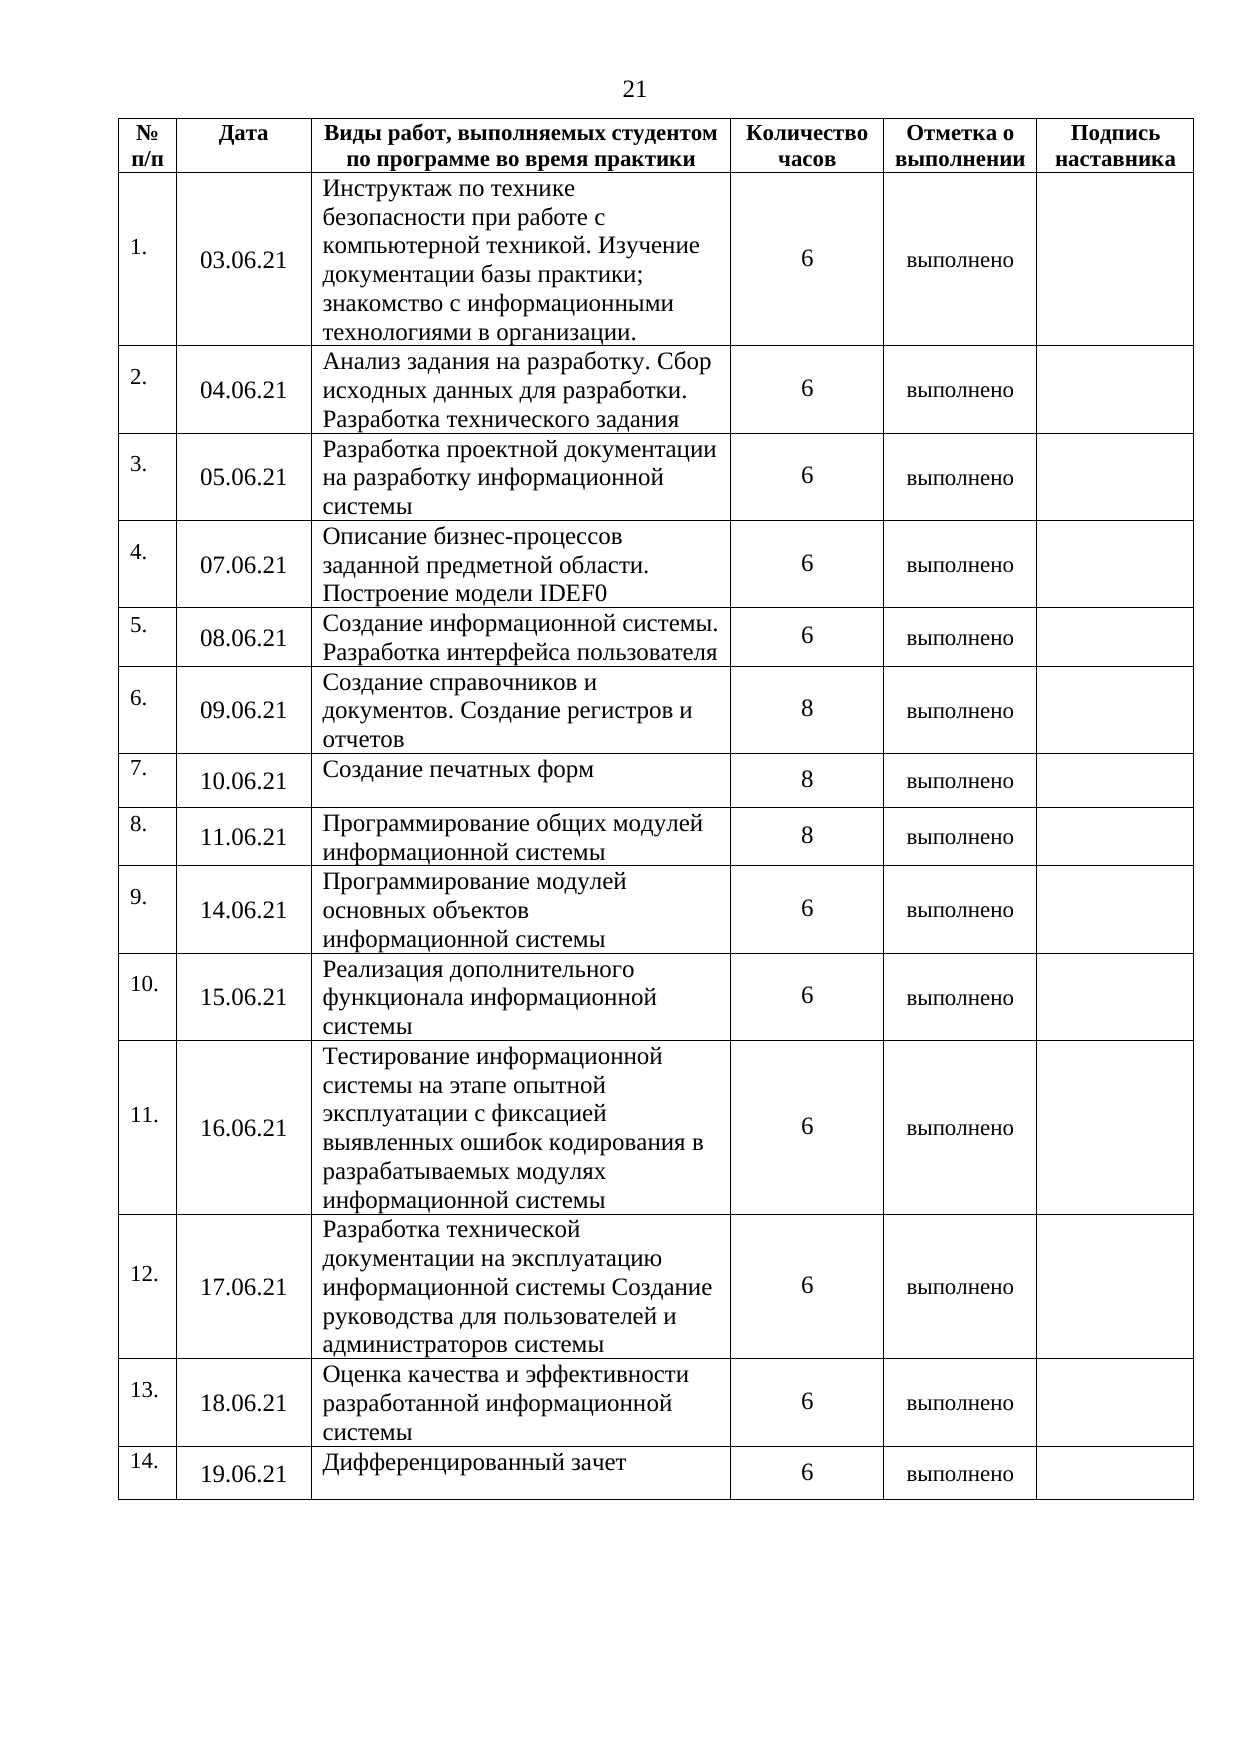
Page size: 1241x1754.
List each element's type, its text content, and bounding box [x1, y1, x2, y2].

table_cell 10.06.21 [177, 754, 311, 807]
table_cell 19.06.21 [177, 1447, 311, 1499]
table_cell [119, 1359, 176, 1446]
table_cell 6 [731, 521, 883, 607]
table_cell 18.06.21 [177, 1359, 311, 1446]
table_cell [1037, 173, 1193, 345]
table_cell 14.06.21 [177, 866, 311, 953]
table_cell Тестирование информационной системы на этапе опытной эксплуатации с фиксацией выявленных ошибок кодирования в разрабатываемых модулях информационной системы [312, 1041, 730, 1213]
table_header Дата [177, 119, 311, 172]
table_cell [119, 1215, 176, 1358]
table_cell [1037, 1359, 1193, 1446]
table_cell [1037, 754, 1193, 807]
table_cell выполнено [884, 954, 1036, 1040]
table_cell [119, 754, 176, 807]
table_cell выполнено [884, 1215, 1036, 1358]
table_cell 6 [731, 1041, 883, 1213]
table_cell [1037, 434, 1193, 520]
table_cell [1037, 608, 1193, 666]
table_cell Программирование модулей основных объектов информационной системы [312, 866, 730, 953]
table_cell выполнено [884, 521, 1036, 607]
table_cell [119, 434, 176, 520]
table_cell Программирование общих модулей информационной системы [312, 808, 730, 865]
table_cell 6 [731, 954, 883, 1040]
table_cell 8 [731, 667, 883, 753]
table_cell [1037, 866, 1193, 953]
table_cell 08.06.21 [177, 608, 311, 666]
table_cell [119, 954, 176, 1040]
table_header Количество часов [731, 119, 883, 172]
table_cell 6 [731, 346, 883, 433]
table_header № п/п [119, 119, 176, 172]
table_cell 6 [731, 608, 883, 666]
table_cell 05.06.21 [177, 434, 311, 520]
table_cell [119, 1041, 176, 1213]
table_cell выполнено [884, 434, 1036, 520]
table_cell 07.06.21 [177, 521, 311, 607]
table_cell 6 [731, 1215, 883, 1358]
table_cell Реализация дополнительного функционала информационной системы [312, 954, 730, 1040]
table_cell Оценка качества и эффективности разработанной информационной системы [312, 1359, 730, 1446]
table_cell 8 [731, 808, 883, 865]
table_cell выполнено [884, 808, 1036, 865]
table_cell 11.06.21 [177, 808, 311, 865]
table_cell [119, 608, 176, 666]
table_cell [1037, 346, 1193, 433]
table_cell выполнено [884, 1447, 1036, 1499]
table_cell Разработка технической документации на эксплуатацию информационной системы Создание руководства для пользователей и администраторов системы [312, 1215, 730, 1358]
table_cell 04.06.21 [177, 346, 311, 433]
table_cell 6 [731, 1359, 883, 1446]
table_cell 6 [731, 1447, 883, 1499]
table_cell 17.06.21 [177, 1215, 311, 1358]
table_cell [119, 667, 176, 753]
table_cell Дифференцированный зачет [312, 1447, 730, 1499]
table_cell 6 [731, 434, 883, 520]
table_cell [119, 521, 176, 607]
table_cell Создание печатных форм [312, 754, 730, 807]
table_cell Создание справочников и документов. Создание регистров и отчетов [312, 667, 730, 753]
table_cell [1037, 1215, 1193, 1358]
table_cell Описание бизнес-процессов заданной предметной области. Построение модели IDEF0 [312, 521, 730, 607]
table_cell выполнено [884, 1359, 1036, 1446]
table_cell [1037, 521, 1193, 607]
table_cell [1037, 667, 1193, 753]
table_cell выполнено [884, 754, 1036, 807]
table_cell выполнено [884, 173, 1036, 345]
table_header Отметка о выполнении [884, 119, 1036, 172]
table_cell Разработка проектной документации на разработку информационной системы [312, 434, 730, 520]
table_header Подпись наставника [1037, 119, 1193, 172]
table_cell 16.06.21 [177, 1041, 311, 1213]
table_cell [119, 346, 176, 433]
table_cell выполнено [884, 346, 1036, 433]
table_cell 6 [731, 866, 883, 953]
table_cell выполнено [884, 1041, 1036, 1213]
table_cell [119, 1447, 176, 1499]
table_cell Создание информационной системы. Разработка интерфейса пользователя [312, 608, 730, 666]
table_cell [119, 866, 176, 953]
table_header Виды работ, выполняемых студентом по программе во время практики [312, 119, 730, 172]
table_cell [1037, 1447, 1193, 1499]
table_cell 15.06.21 [177, 954, 311, 1040]
table_cell 03.06.21 [177, 173, 311, 345]
table_cell 6 [731, 173, 883, 345]
table_cell [1037, 954, 1193, 1040]
table_cell [119, 808, 176, 865]
table_cell 8 [731, 754, 883, 807]
table_cell [1037, 808, 1193, 865]
table_cell [1037, 1041, 1193, 1213]
table_cell выполнено [884, 608, 1036, 666]
table_cell выполнено [884, 667, 1036, 753]
table_cell Анализ задания на разработку. Сбор исходных данных для разработки. Разработка технического задания [312, 346, 730, 433]
table_cell выполнено [884, 866, 1036, 953]
table_cell 09.06.21 [177, 667, 311, 753]
table_cell [119, 173, 176, 345]
table_cell Инструктаж по технике безопасности при работе с компьютерной техникой. Изучение документации базы практики; знакомство с информационными технологиями в организации. [312, 173, 730, 345]
